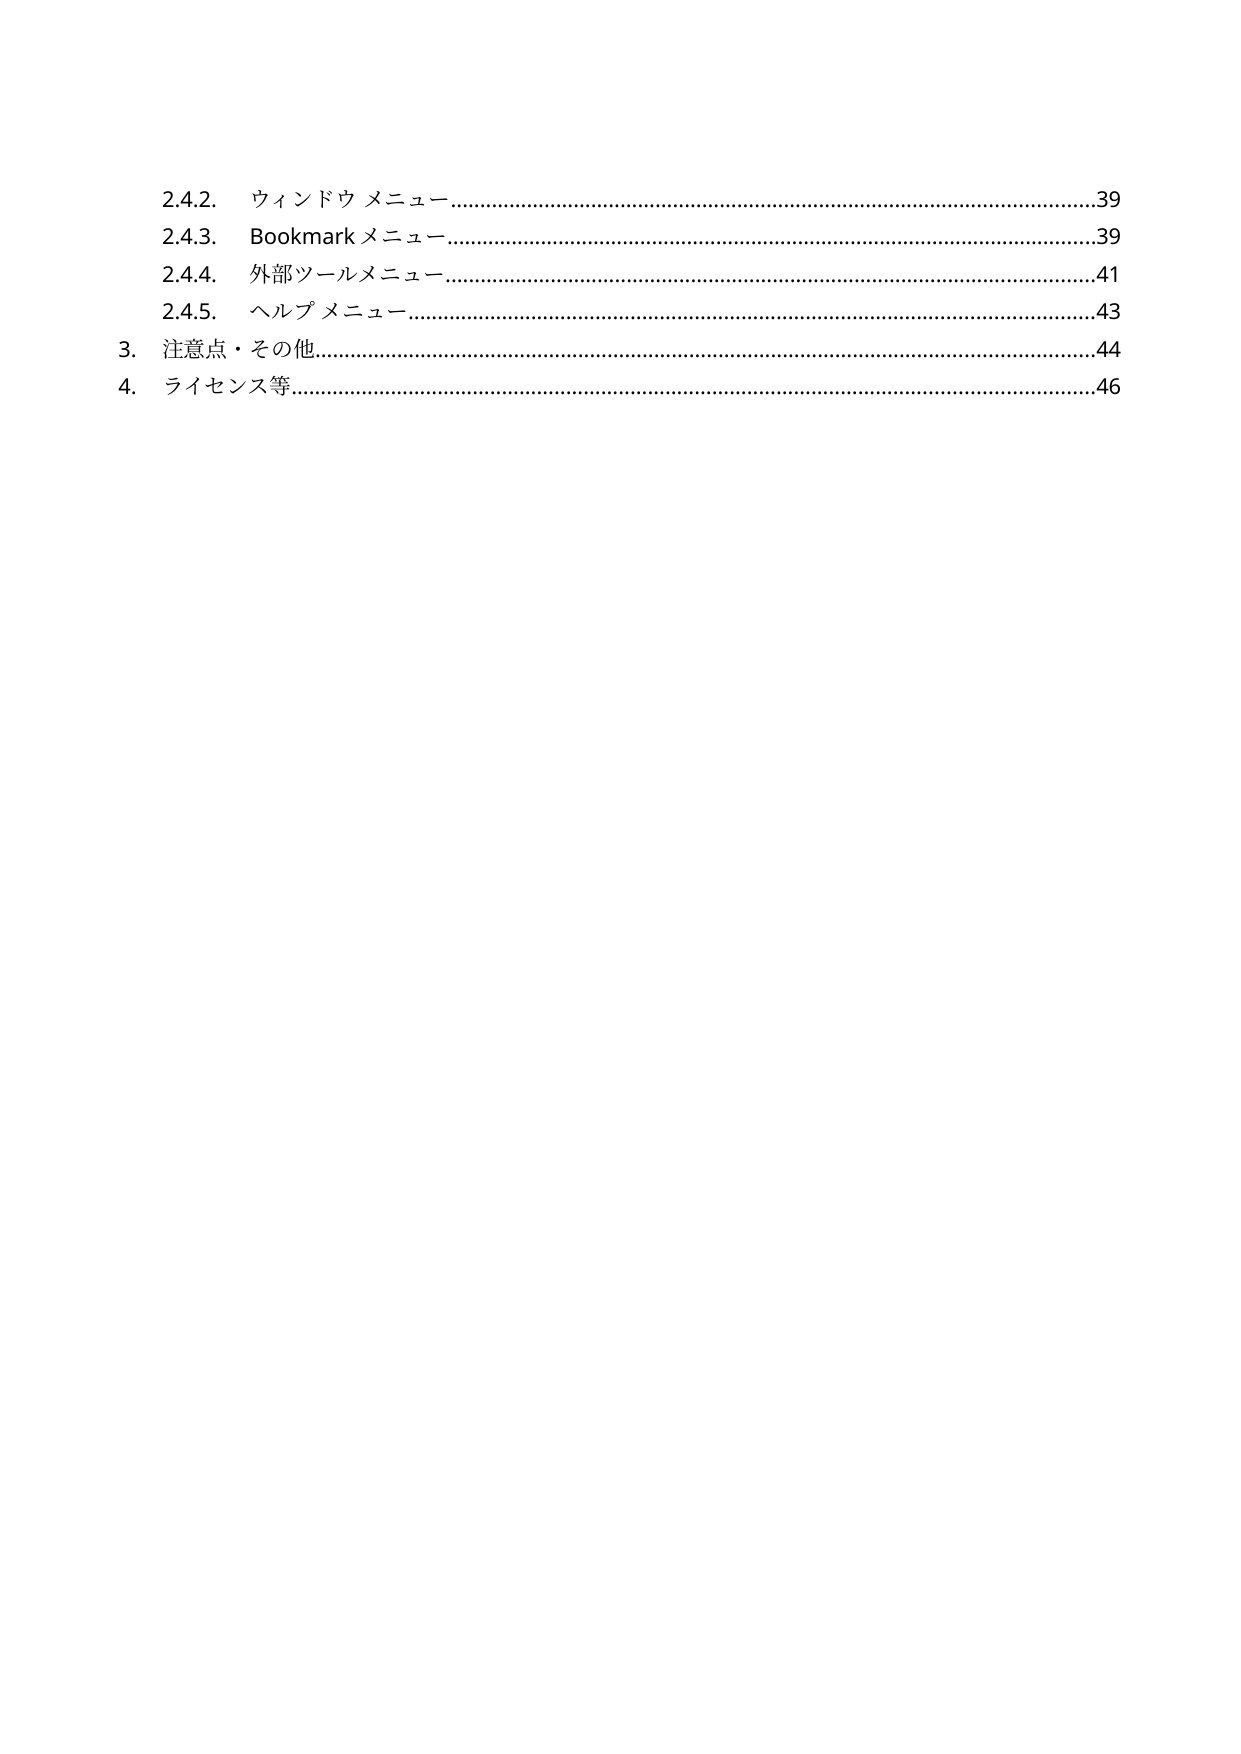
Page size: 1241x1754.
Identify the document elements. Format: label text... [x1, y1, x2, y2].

text 2.4.2. ウィンドウ メニュー 39 [162, 179, 1122, 217]
text 2.4.3. Bookmarkメニュー 39 [162, 217, 1122, 254]
text 2.4.5. ヘルプ メニュー 43 [162, 292, 1122, 329]
text 2.4.4. 外部ツールメニュー 41 [162, 254, 1122, 292]
text 4. ライセンス等 46 [118, 367, 1122, 404]
text 3. 注意点・その他 44 [118, 329, 1122, 367]
